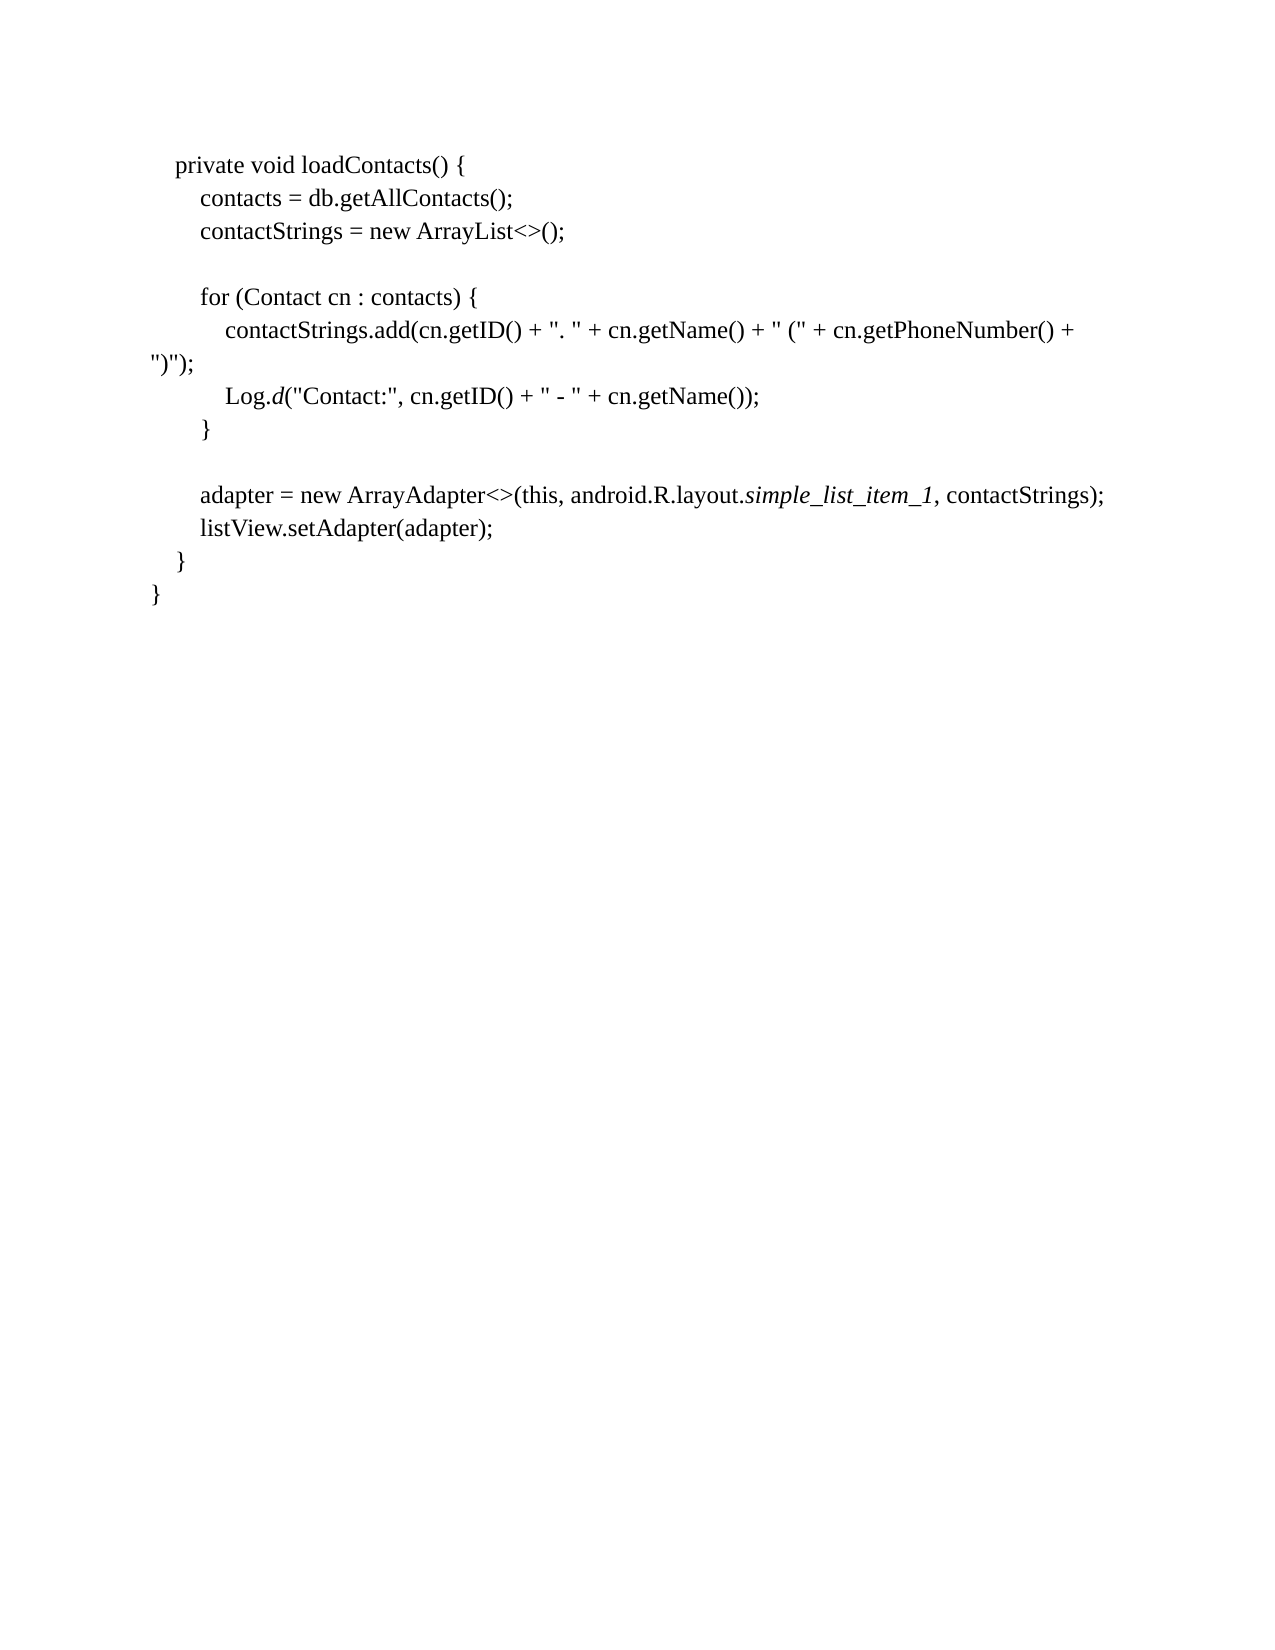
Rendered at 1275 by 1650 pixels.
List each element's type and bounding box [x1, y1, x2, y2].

text [150, 150, 1125, 608]
